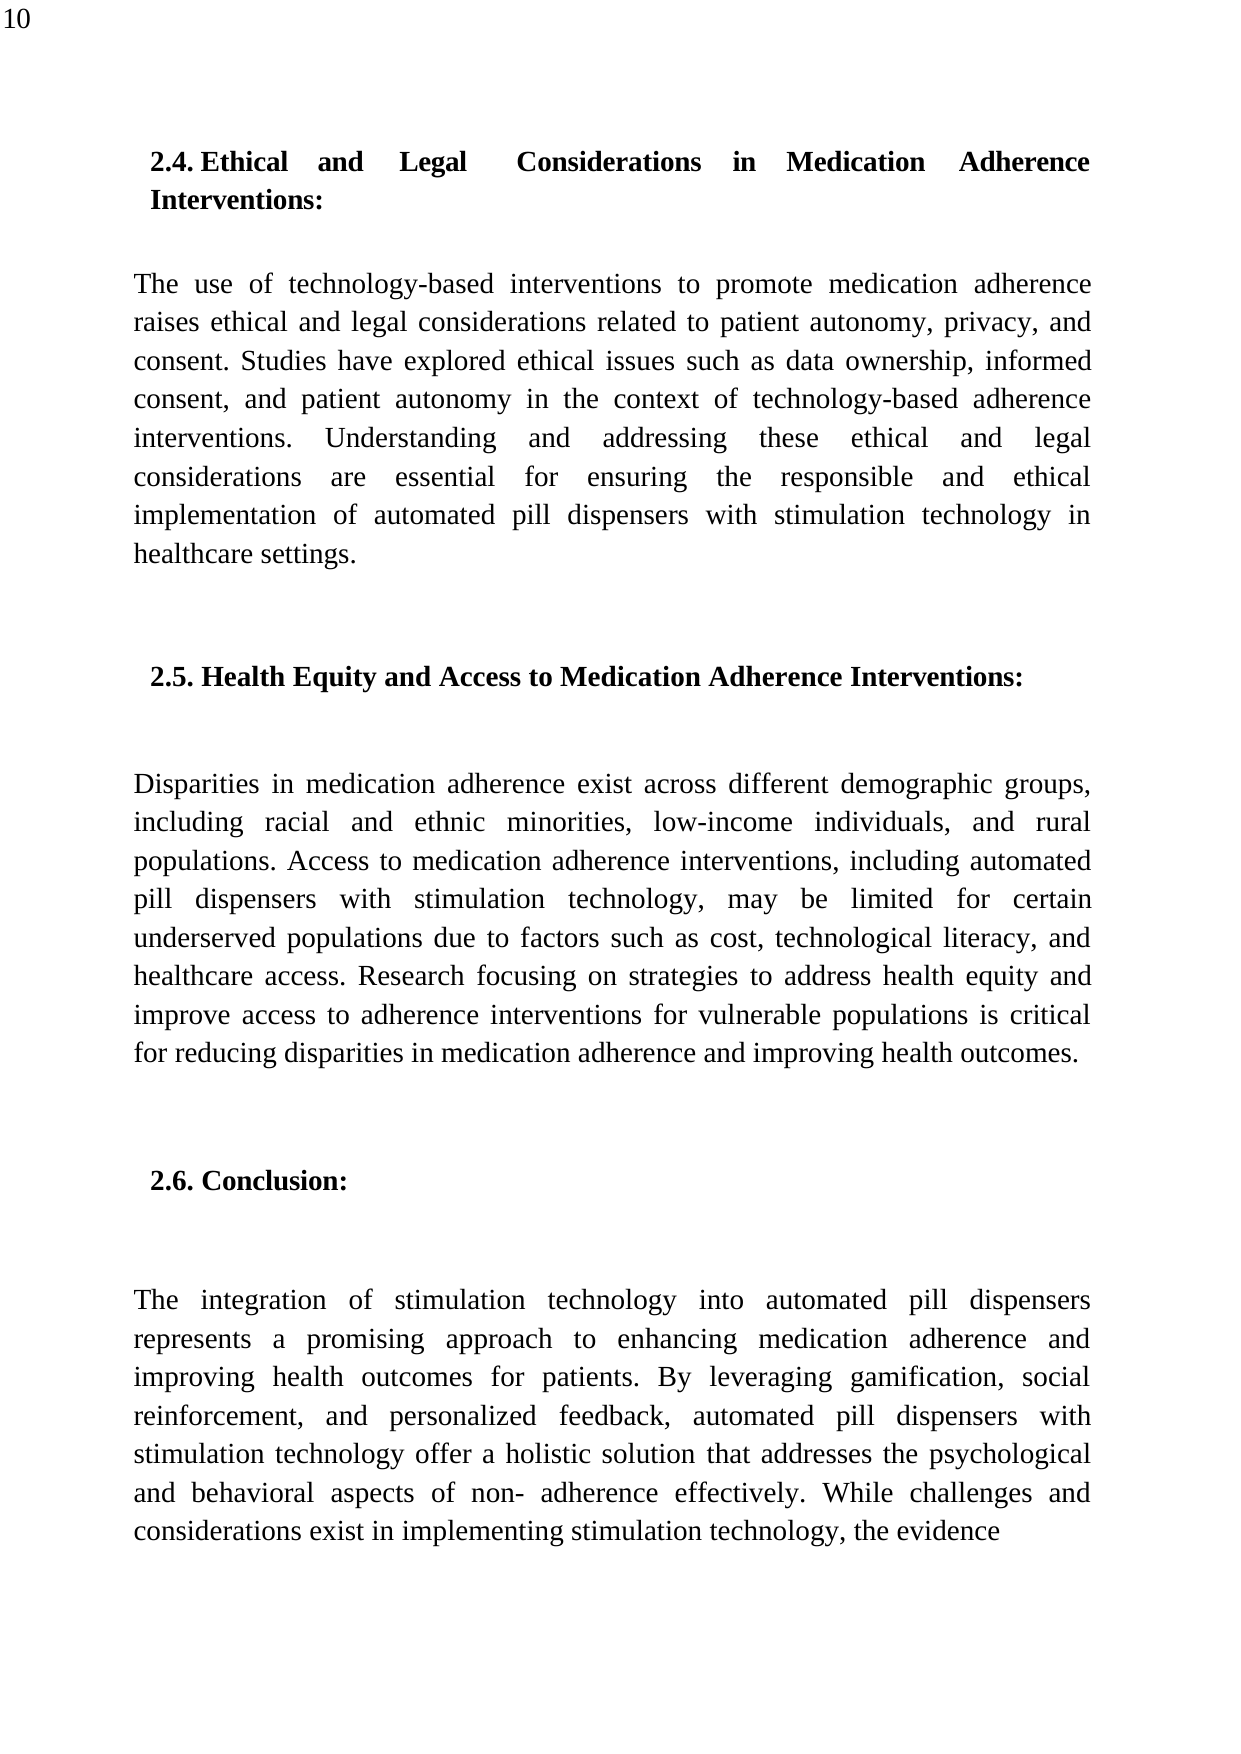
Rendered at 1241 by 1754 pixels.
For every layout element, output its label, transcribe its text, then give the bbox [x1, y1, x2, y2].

text The integration of stimulation technology into automated pill dispensers represents a promising approach to enhancing medication adherence and improving health outcomes for patients. By leveraging gamification, social reinforcement, and personalized feedback, automated pill dispensers with stimulation technology offer a holistic solution that addresses the psychological and behavioral aspects of non- adherence effectively. While challenges and considerations exist in implementing stimulation technology, the evidence [133, 1282, 1091, 1547]
subtitle Health Equity and Access to Medication Adherence Interventions: [150, 659, 1121, 693]
subtitle Ethical and Legal Considerations in Medication Adherence Interventions: [150, 144, 1091, 216]
subtitle Conclusion: [150, 1163, 1121, 1196]
text Disparities in medication adherence exist across different demographic groups, including racial and ethnic minorities, low-income individuals, and rural populations. Access to medication adherence interventions, including automated pill dispensers with stimulation technology, may be limited for certain underserved populations due to factors such as cost, technological literacy, and healthcare access. Research focusing on strategies to address health equity and improve access to adherence interventions for vulnerable populations is critical for reducing disparities in medication adherence and improving health outcomes. [133, 766, 1092, 1069]
text The use of technology-based interventions to promote medication adherence raises ethical and legal considerations related to patient autonomy, privacy, and consent. Studies have explored ethical issues such as data ownership, informed consent, and patient autonomy in the context of technology-based adherence interventions. Understanding and addressing these ethical and legal considerations are essential for ensuring the responsible and ethical implementation of automated pill dispensers with stimulation technology in healthcare settings. [133, 266, 1092, 569]
